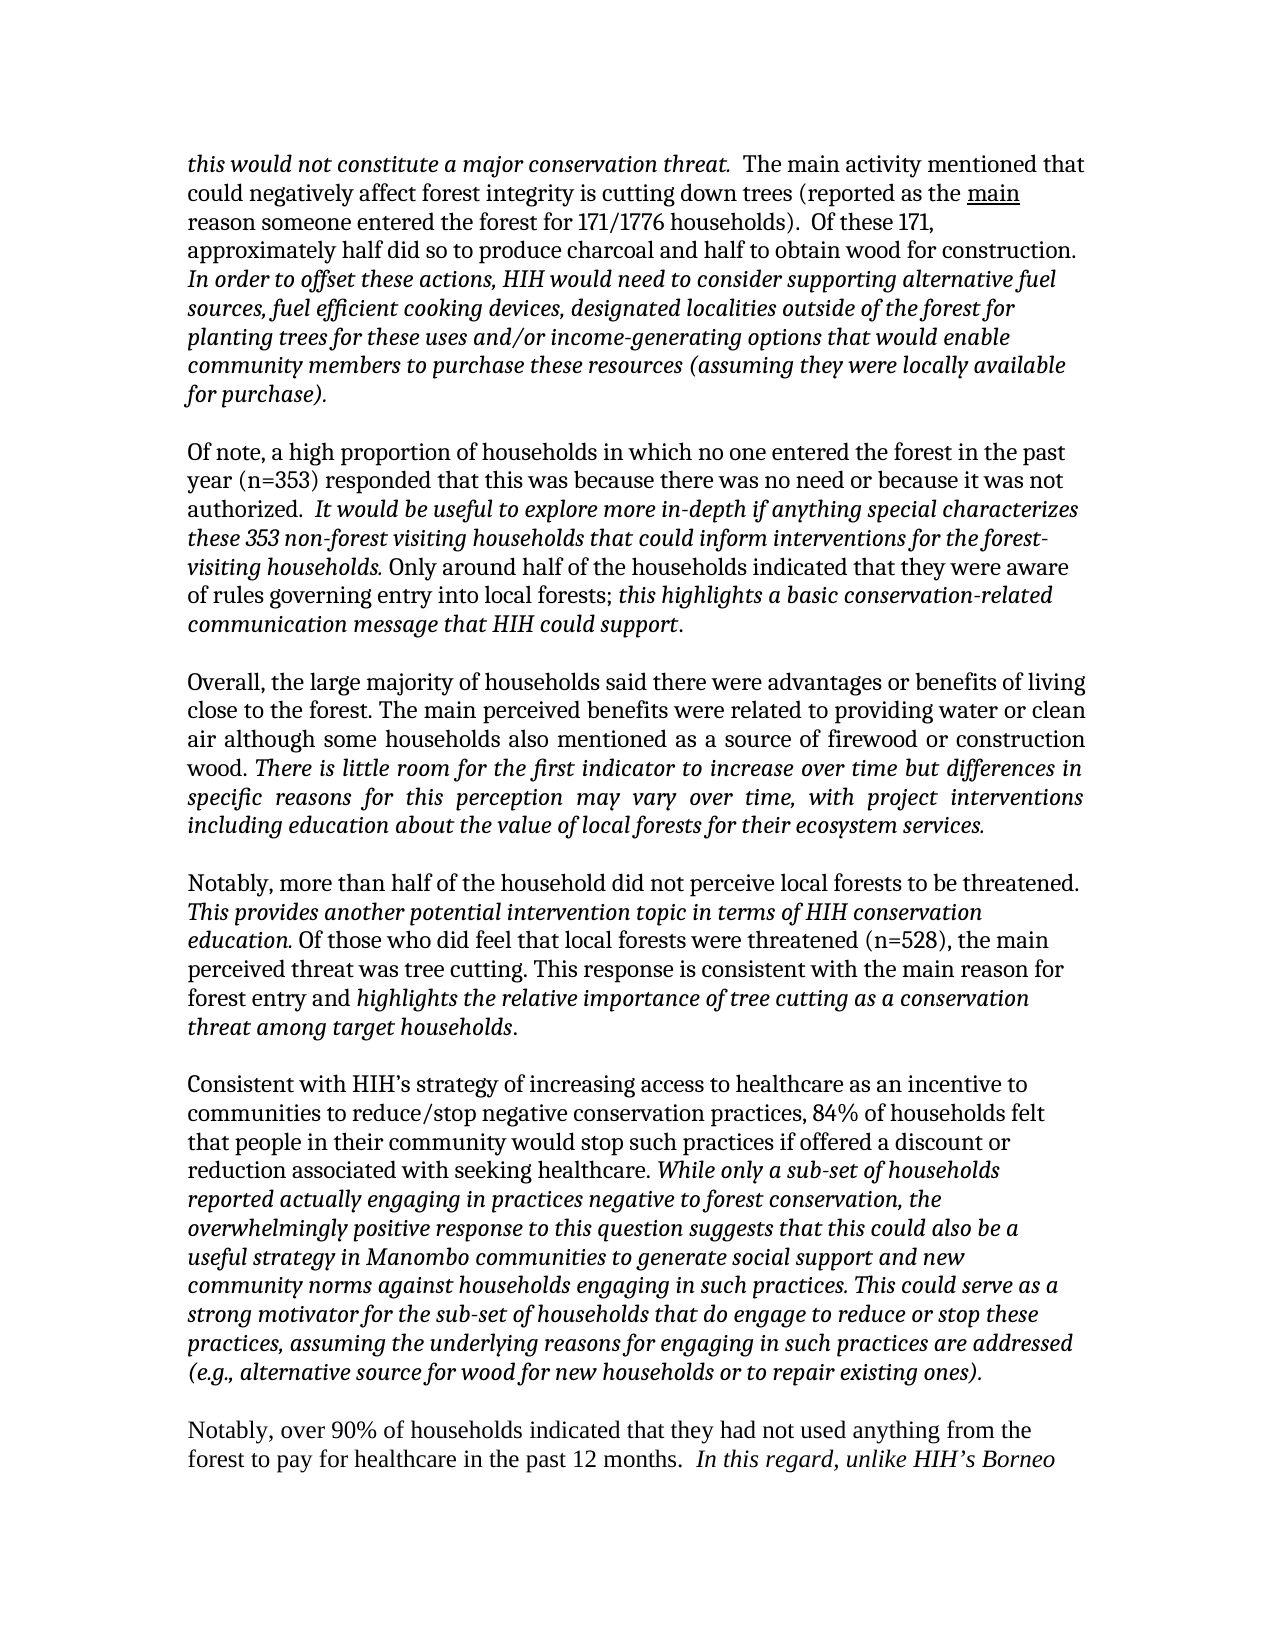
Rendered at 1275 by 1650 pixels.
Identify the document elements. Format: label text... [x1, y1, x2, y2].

text Overall, the large majority of households said there were advantages or benefits of living close to the forest. The main perceived benefits were related to providing water or clean air although some households also mentioned as a source of firewood or construction wood. There is little room for the first indicator to increase over time but differences in specific reasons for this perception may vary over time, with project interventions including education about the value of local forests for their ecosystem services. [187, 667, 1087, 840]
text Notably, more than half of the household did not perceive local forests to be threatened. This provides another potential intervention topic in terms of HIH conservation education. Of those who did feel that local forests were threatened (n=528), the main perceived threat was tree cutting. This response is consistent with the main reason for forest entry and highlights the relative importance of tree cutting as a conservation threat among target households. [187, 869, 1087, 1041]
text Of note, a high proportion of households in which no one entered the forest in the past year (n=353) responded that this was because there was no need or because it was not authorized. It would be useful to explore more in-depth if anything special characterizes these 353 non-forest visiting households that could inform interventions for the forest-visiting households. Only around half of the households indicated that they were aware of rules governing entry into local forests; this highlights a basic conservation-related communication message that HIH could support. [187, 437, 1087, 639]
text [187, 1415, 1087, 1472]
text Consistent with HIH’s strategy of increasing access to healthcare as an incentive to communities to reduce/stop negative conservation practices, 84% of households felt that people in their community would stop such practices if offered a discount or reduction associated with seeking healthcare. While only a sub-set of households reported actually engaging in practices negative to forest conservation, the overwhelmingly positive response to this question suggests that this could also be a useful strategy in Manombo communities to generate social support and new community norms against households engaging in such practices. This could serve as a strong motivator for the sub-set of households that do engage to reduce or stop these practices, assuming the underlying reasons for engaging in such practices are addressed (e.g., alternative source for wood for new households or to repair existing ones). [187, 1070, 1087, 1386]
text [187, 150, 1087, 409]
